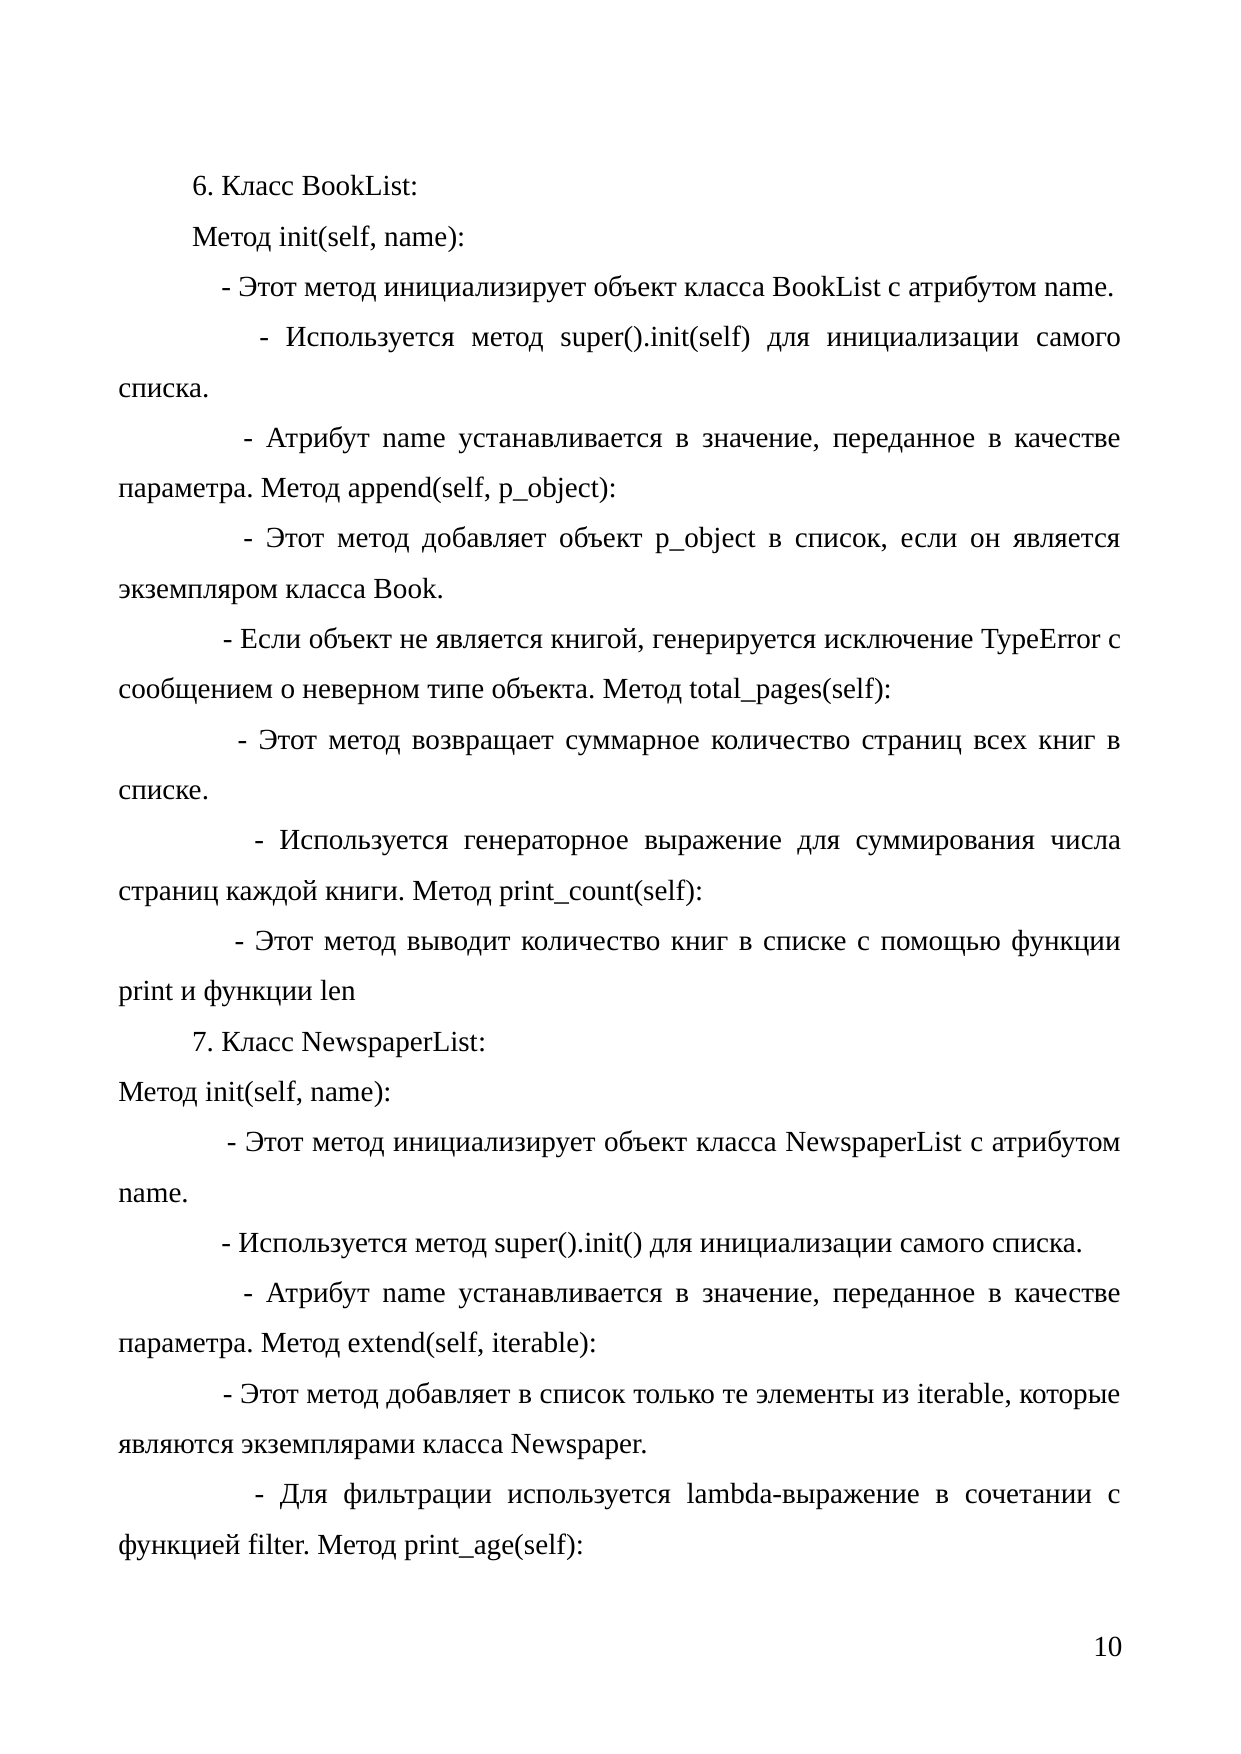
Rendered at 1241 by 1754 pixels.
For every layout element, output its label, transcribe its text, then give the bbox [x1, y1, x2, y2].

text - Этот метод выводит количество книг в списке с помощью функции print и функции len [118, 923, 1122, 1007]
text - Этот метод инициализирует объект класса BookList с атрибутом name. [118, 269, 1122, 303]
text Метод init(self, name): [118, 219, 1122, 252]
text - Этот метод возвращает суммарное количество страниц всех книг в списке. [118, 722, 1122, 806]
text 6. Класс BookList: [118, 168, 1122, 202]
text - Этот метод инициализирует объект класса NewspaperList с атрибутом name. [118, 1124, 1122, 1208]
text - Если объект не является книгой, генерируется исключение TypeError с сообщением о неверном типе объекта. Метод total_pages(self): [118, 621, 1122, 705]
text - Для фильтрации используется lambda-выражение в сочетании с функцией filter. Метод print_age(self): [118, 1477, 1122, 1560]
text - Используется метод super().init(self) для инициализации самого списка. [118, 319, 1122, 403]
text - Используется метод super().init() для инициализации самого списка. [118, 1225, 1122, 1258]
text - Этот метод добавляет объект p_object в список, если он является экземпляром класса Book. [118, 521, 1122, 604]
text - Используется генераторное выражение для суммирования числа страниц каждой книги. Метод print_count(self): [118, 822, 1122, 906]
text - Атрибут name устанавливается в значение, переданное в качестве параметра. Метод append(self, p_object): [118, 420, 1122, 504]
text - Атрибут name устанавливается в значение, переданное в качестве параметра. Метод extend(self, iterable): [118, 1275, 1122, 1359]
text 7. Класс NewspaperList: [118, 1024, 1122, 1057]
text - Этот метод добавляет в список только те элементы из iterable, которые являются экземплярами класса Newspaper. [118, 1376, 1122, 1460]
text Метод init(self, name): [118, 1074, 1122, 1108]
